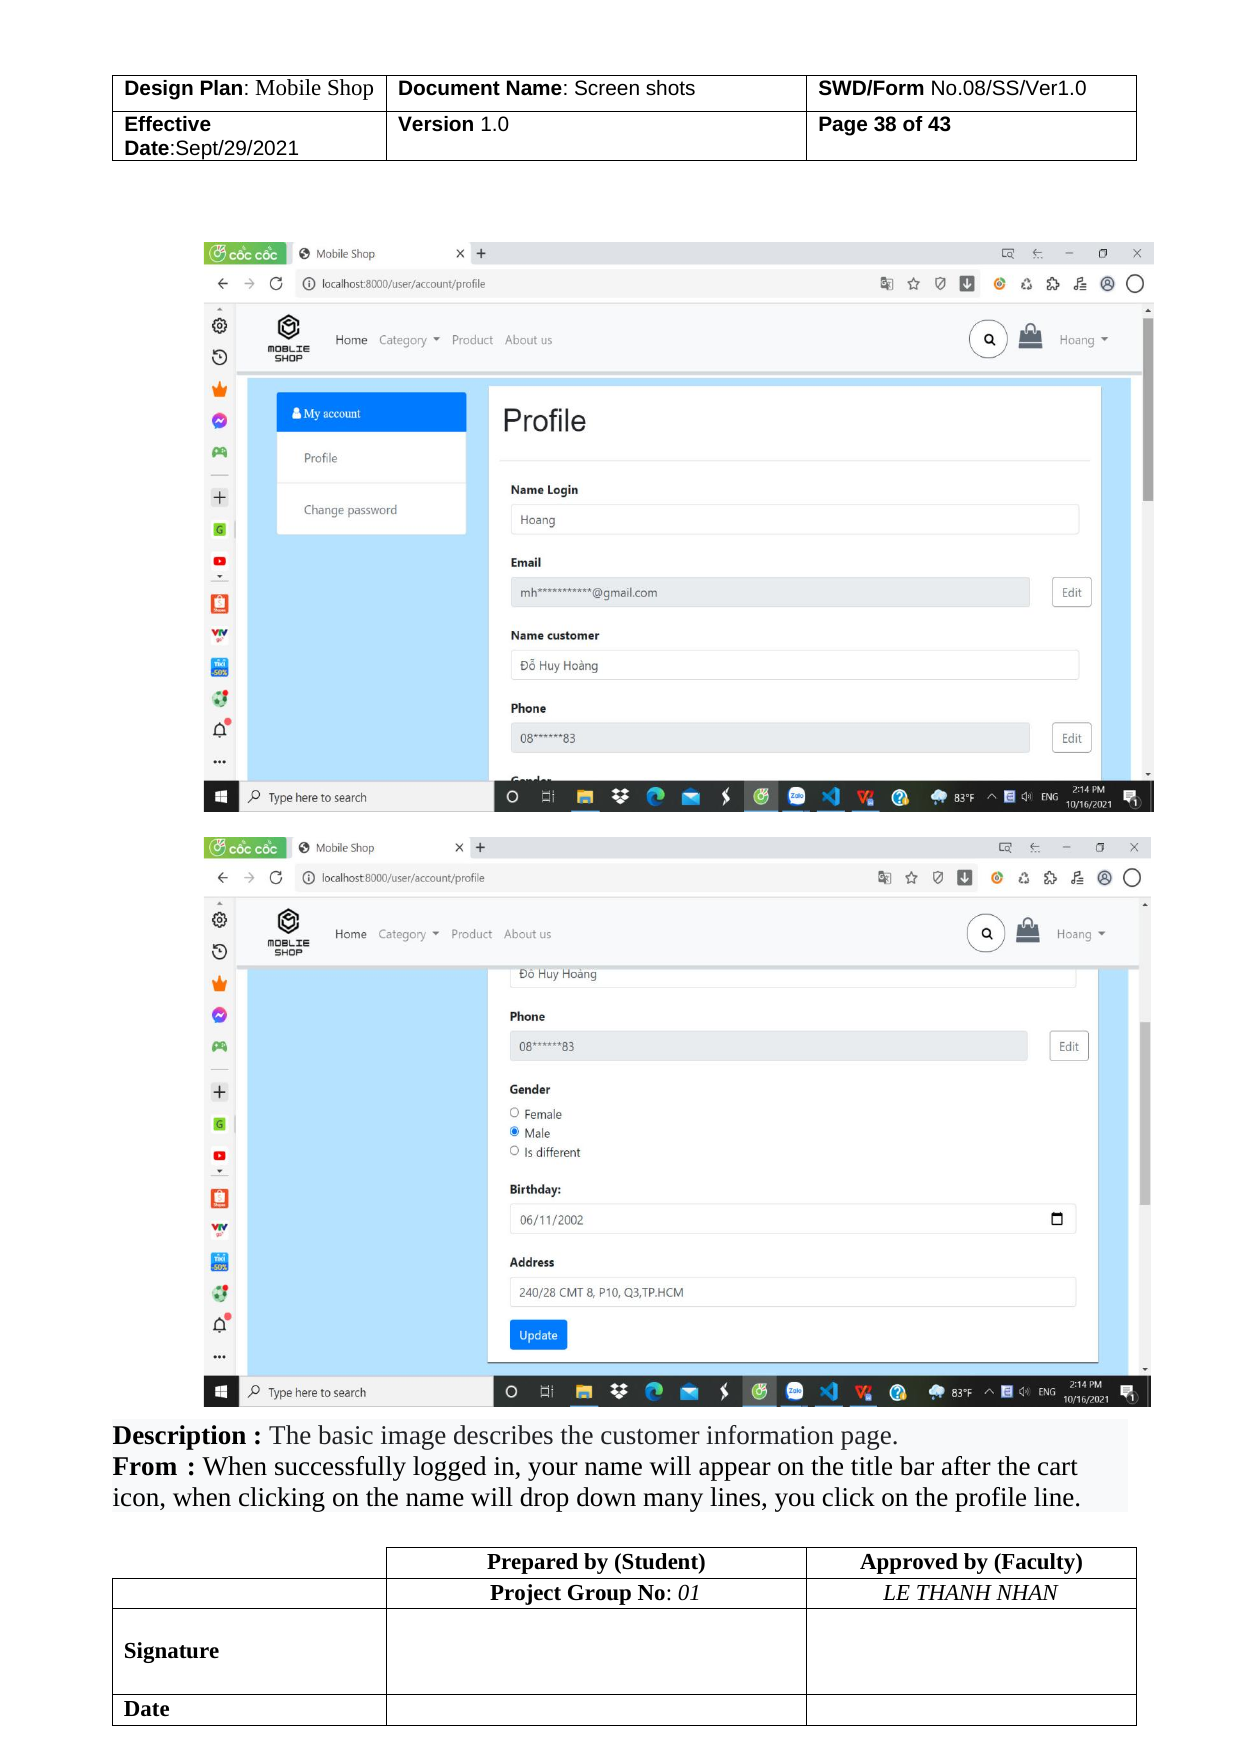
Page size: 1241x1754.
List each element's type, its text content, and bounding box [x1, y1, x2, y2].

picture [203, 242, 1154, 812]
text From : When successfully logged in, your name will appear on the title bar after the cart icon, when clicking on the name will drop down many lines, you click on the profile line. [112, 1450, 1128, 1512]
text Description : The basic image describes the customer information page. [112, 1419, 1128, 1450]
picture [203, 837, 1151, 1407]
